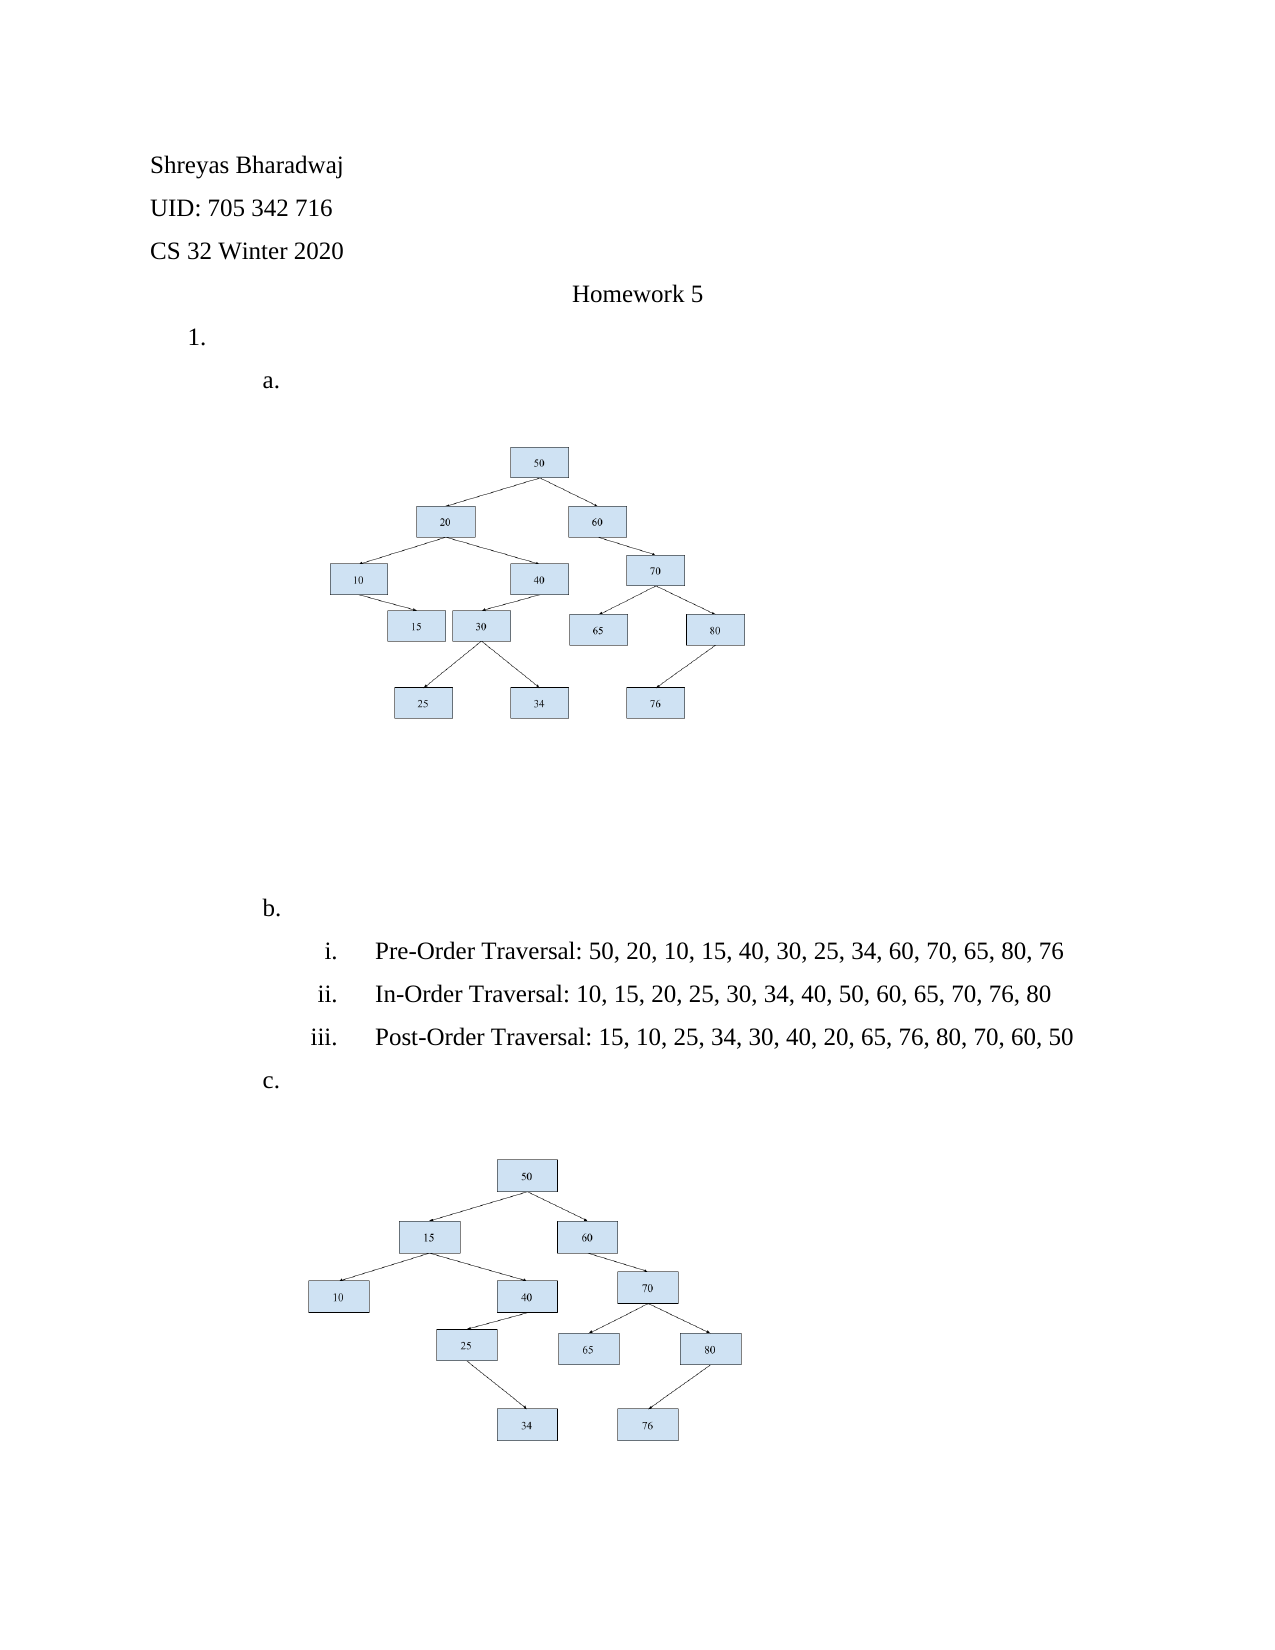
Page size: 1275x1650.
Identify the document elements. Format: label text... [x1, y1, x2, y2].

text CS 32 Winter 2020 [150, 236, 1125, 265]
list In-Order Traversal: 10, 15, 20, 25, 30, 34, 40, 50, 60, 65, 70, 76, 80 [337, 979, 1125, 1008]
picture [264, 428, 814, 846]
text Homework 5 [150, 279, 1125, 308]
text UID: 705 342 716 [150, 193, 1125, 222]
list Pre-Order Traversal: 50, 20, 10, 15, 40, 30, 25, 34, 60, 70, 65, 80, 76 [337, 936, 1125, 965]
picture [240, 1140, 814, 1573]
text Shreyas Bharadwaj [150, 150, 1125, 179]
list Post-Order Traversal: 15, 10, 25, 34, 30, 40, 20, 65, 76, 80, 70, 60, 50 [337, 1022, 1125, 1051]
